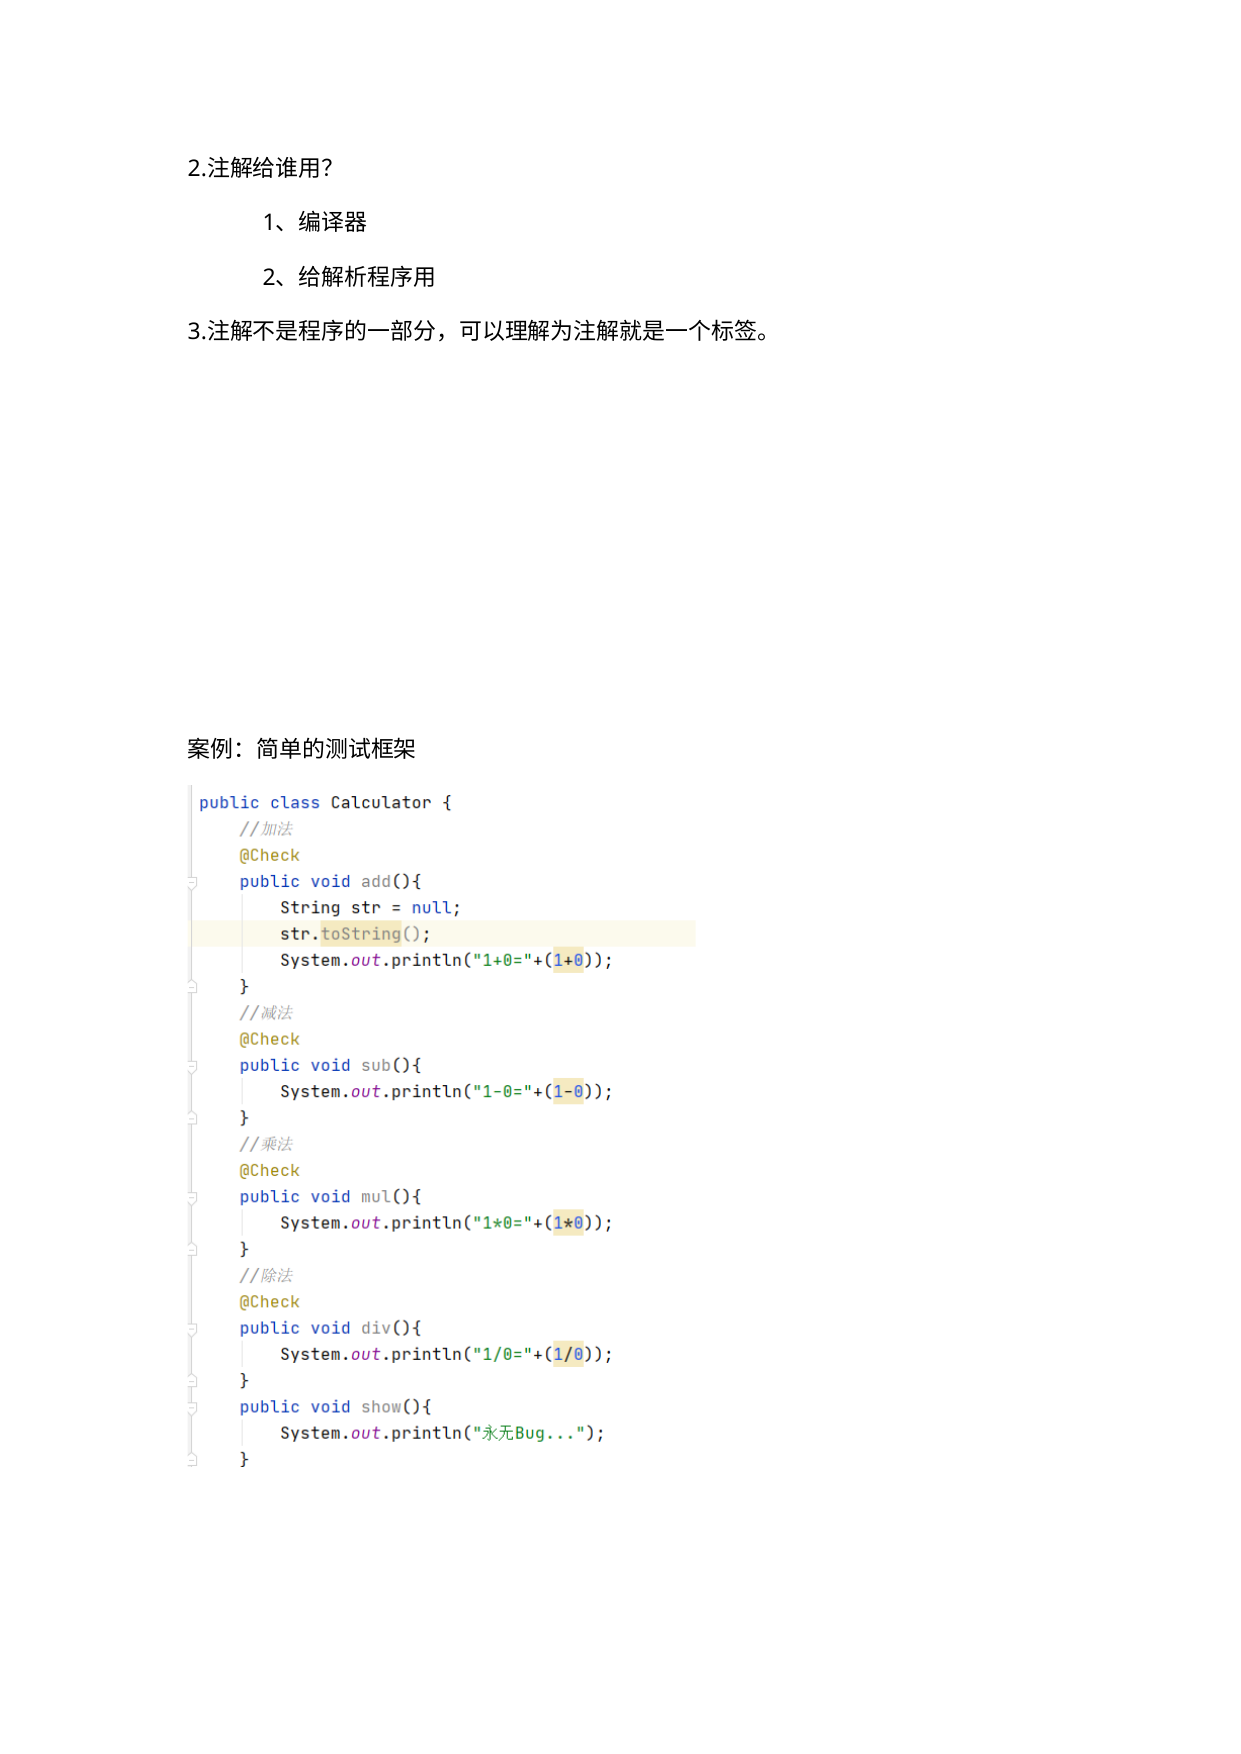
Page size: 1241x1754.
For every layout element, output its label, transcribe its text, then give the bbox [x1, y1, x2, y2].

text 2、给解析程序用 [187, 258, 1053, 292]
text 2.注解给谁用？ [187, 150, 1053, 183]
picture [187, 785, 696, 1467]
text 3.注解不是程序的一部分，可以理解为注解就是一个标签。 [187, 312, 1053, 346]
text 1、编译器 [187, 204, 1053, 237]
text 案例：简单的测试框架 [187, 731, 1053, 764]
